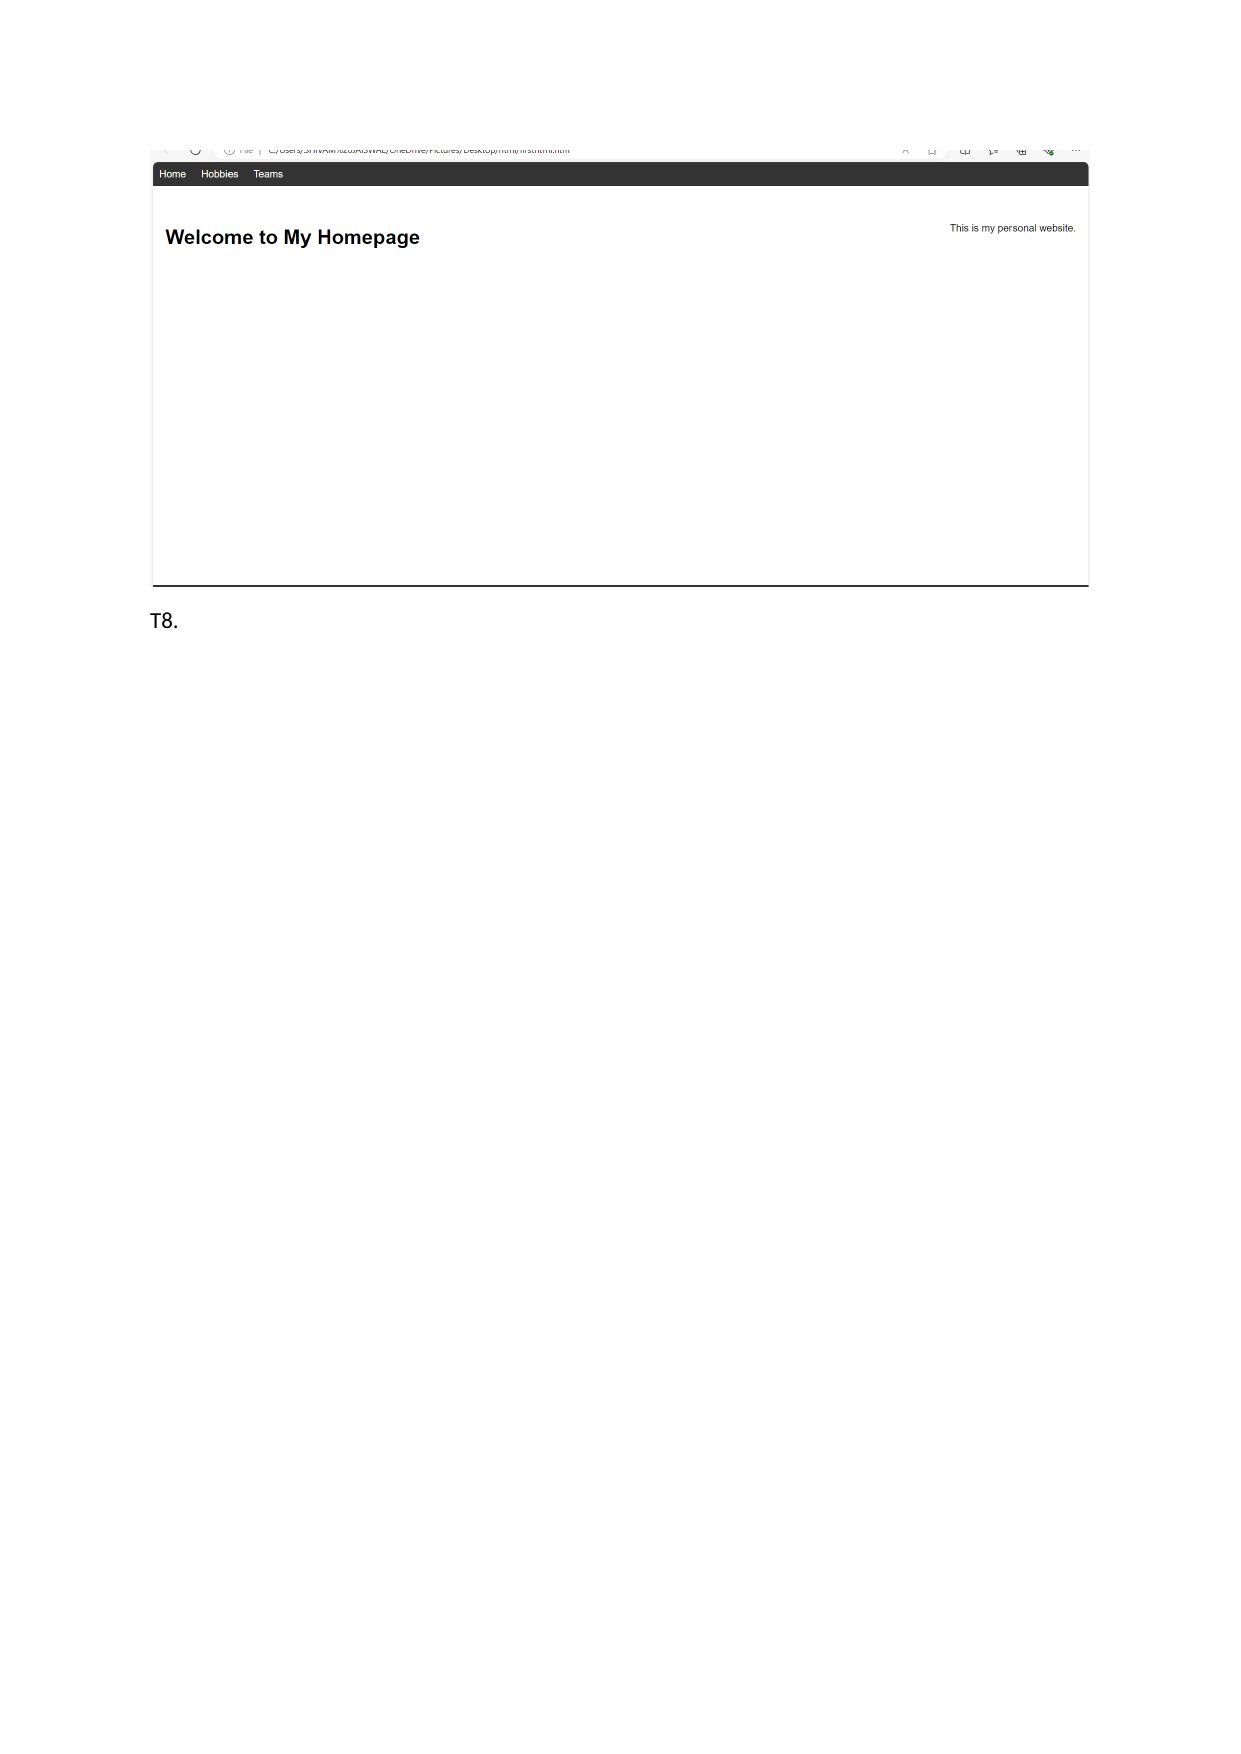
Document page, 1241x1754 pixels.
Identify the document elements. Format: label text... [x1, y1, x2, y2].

text T8. [150, 606, 1090, 634]
picture [150, 150, 1091, 587]
